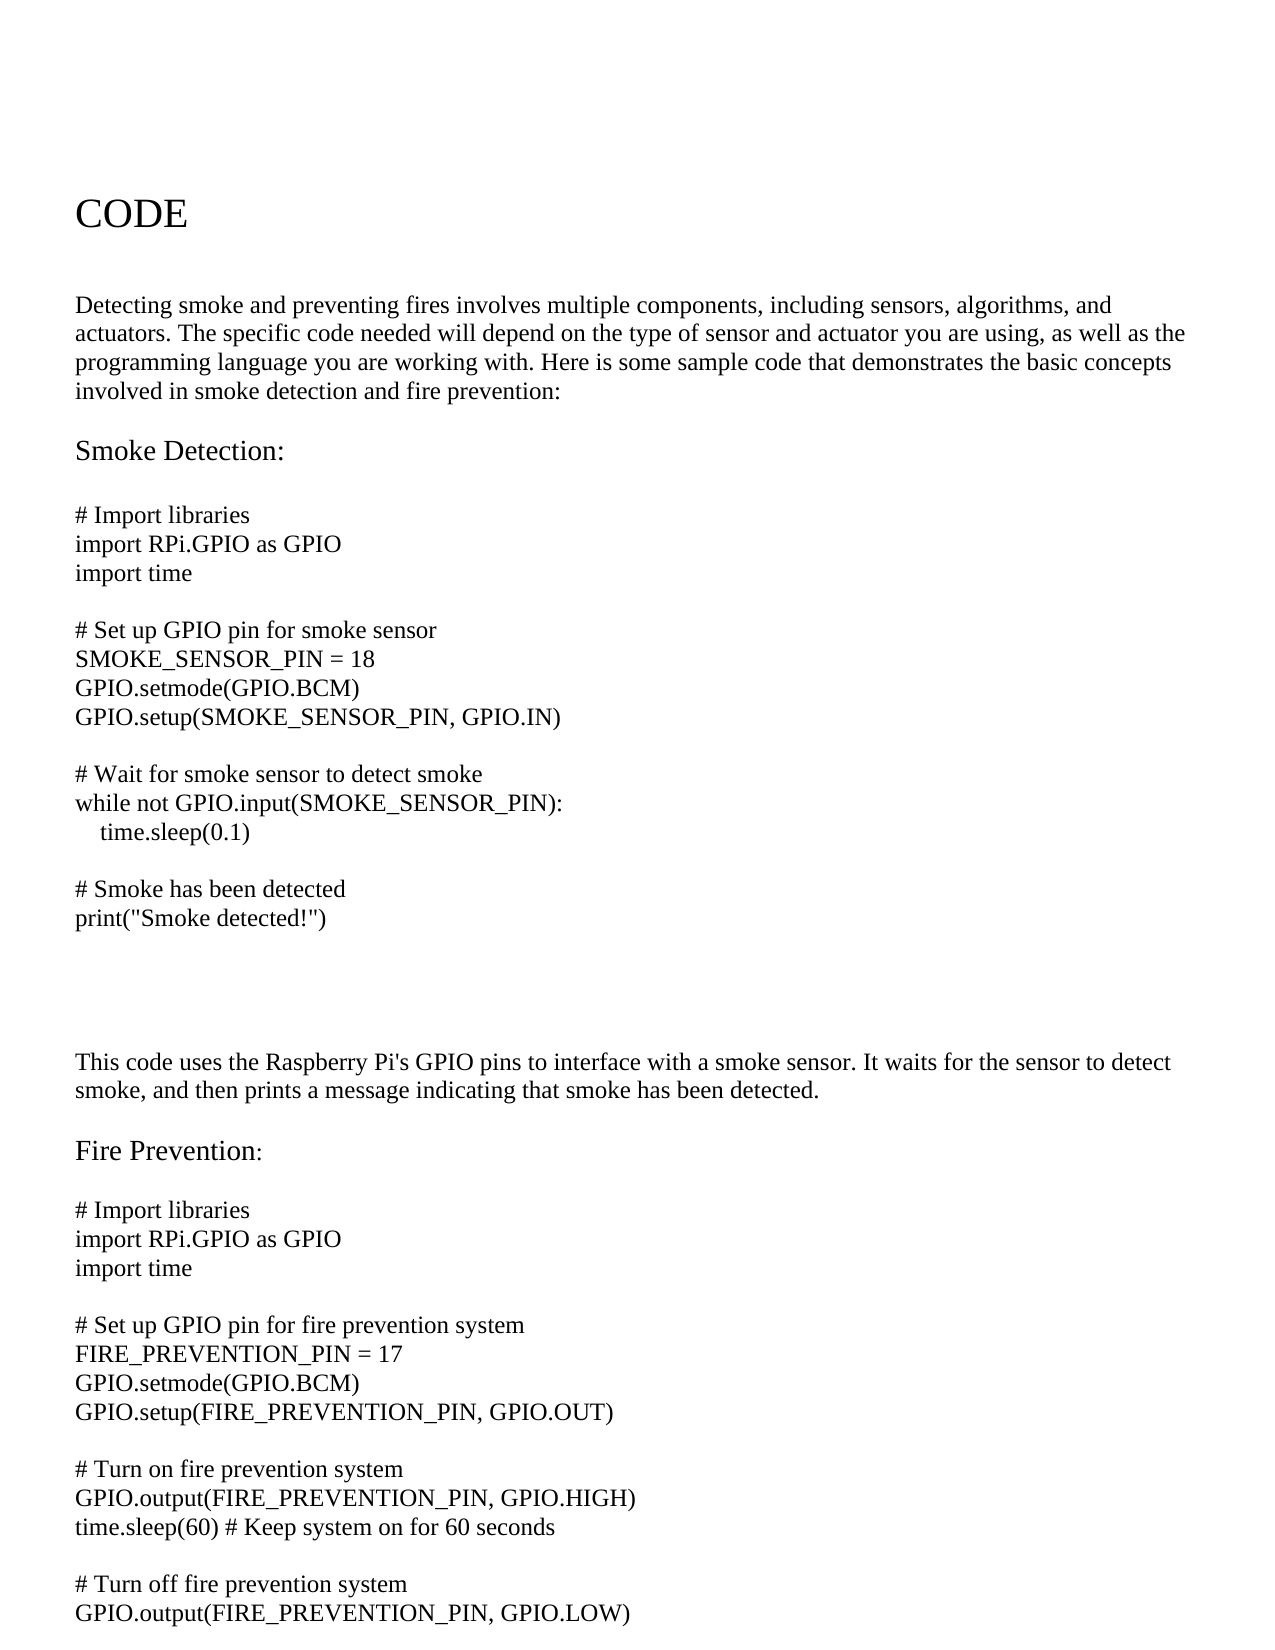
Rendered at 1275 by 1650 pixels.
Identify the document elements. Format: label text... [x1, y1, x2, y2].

text import RPi.GPIO as GPIO [75, 1224, 1210, 1253]
text # Smoke has been detected [75, 874, 1210, 903]
text Smoke Detection: [75, 433, 1210, 467]
text import time [75, 1253, 1210, 1282]
text CODE [75, 189, 1208, 237]
text time.sleep(0.1) [75, 817, 1210, 846]
text time.sleep(60) # Keep system on for 60 seconds [75, 1512, 1210, 1540]
text # Import libraries [75, 501, 1210, 529]
text Fire Prevention: [75, 1133, 1210, 1167]
text while not GPIO.input(SMOKE_SENSOR_PIN): [75, 788, 1210, 817]
text GPIO.output(FIRE_PREVENTION_PIN, GPIO.HIGH) [75, 1483, 1210, 1512]
text Detecting smoke and preventing fires involves multiple components, including sensors, algorithms, and actuators. The specific code needed will depend on the type of sensor and actuator you are using, as well as the programming language you are working with. Here is some sample code that demonstrates the basic concepts involved in smoke detection and fire prevention: [75, 290, 1210, 405]
text GPIO.setup(FIRE_PREVENTION_PIN, GPIO.OUT) [75, 1397, 1210, 1425]
text # Turn off fire prevention system [75, 1569, 1210, 1598]
text GPIO.setmode(GPIO.BCM) [75, 673, 1210, 702]
text GPIO.setup(SMOKE_SENSOR_PIN, GPIO.IN) [75, 702, 1210, 731]
text This code uses the Raspberry Pi's GPIO pins to interface with a smoke sensor. It waits for the sensor to detect smoke, and then prints a message indicating that smoke has been detected. [75, 1047, 1210, 1104]
text FIRE_PREVENTION_PIN = 17 [75, 1339, 1210, 1368]
text GPIO.setmode(GPIO.BCM) [75, 1368, 1210, 1397]
text import time [75, 558, 1210, 587]
text print("Smoke detected!") [75, 903, 1210, 932]
text SMOKE_SENSOR_PIN = 18 [75, 644, 1210, 673]
text # Turn on fire prevention system [75, 1454, 1210, 1483]
text # Import libraries [75, 1195, 1210, 1224]
text # Set up GPIO pin for smoke sensor [75, 616, 1210, 644]
text import RPi.GPIO as GPIO [75, 529, 1210, 558]
text # Set up GPIO pin for fire prevention system [75, 1310, 1210, 1339]
text # Wait for smoke sensor to detect smoke [75, 759, 1210, 788]
text GPIO.output(FIRE_PREVENTION_PIN, GPIO.LOW) [75, 1598, 1210, 1627]
